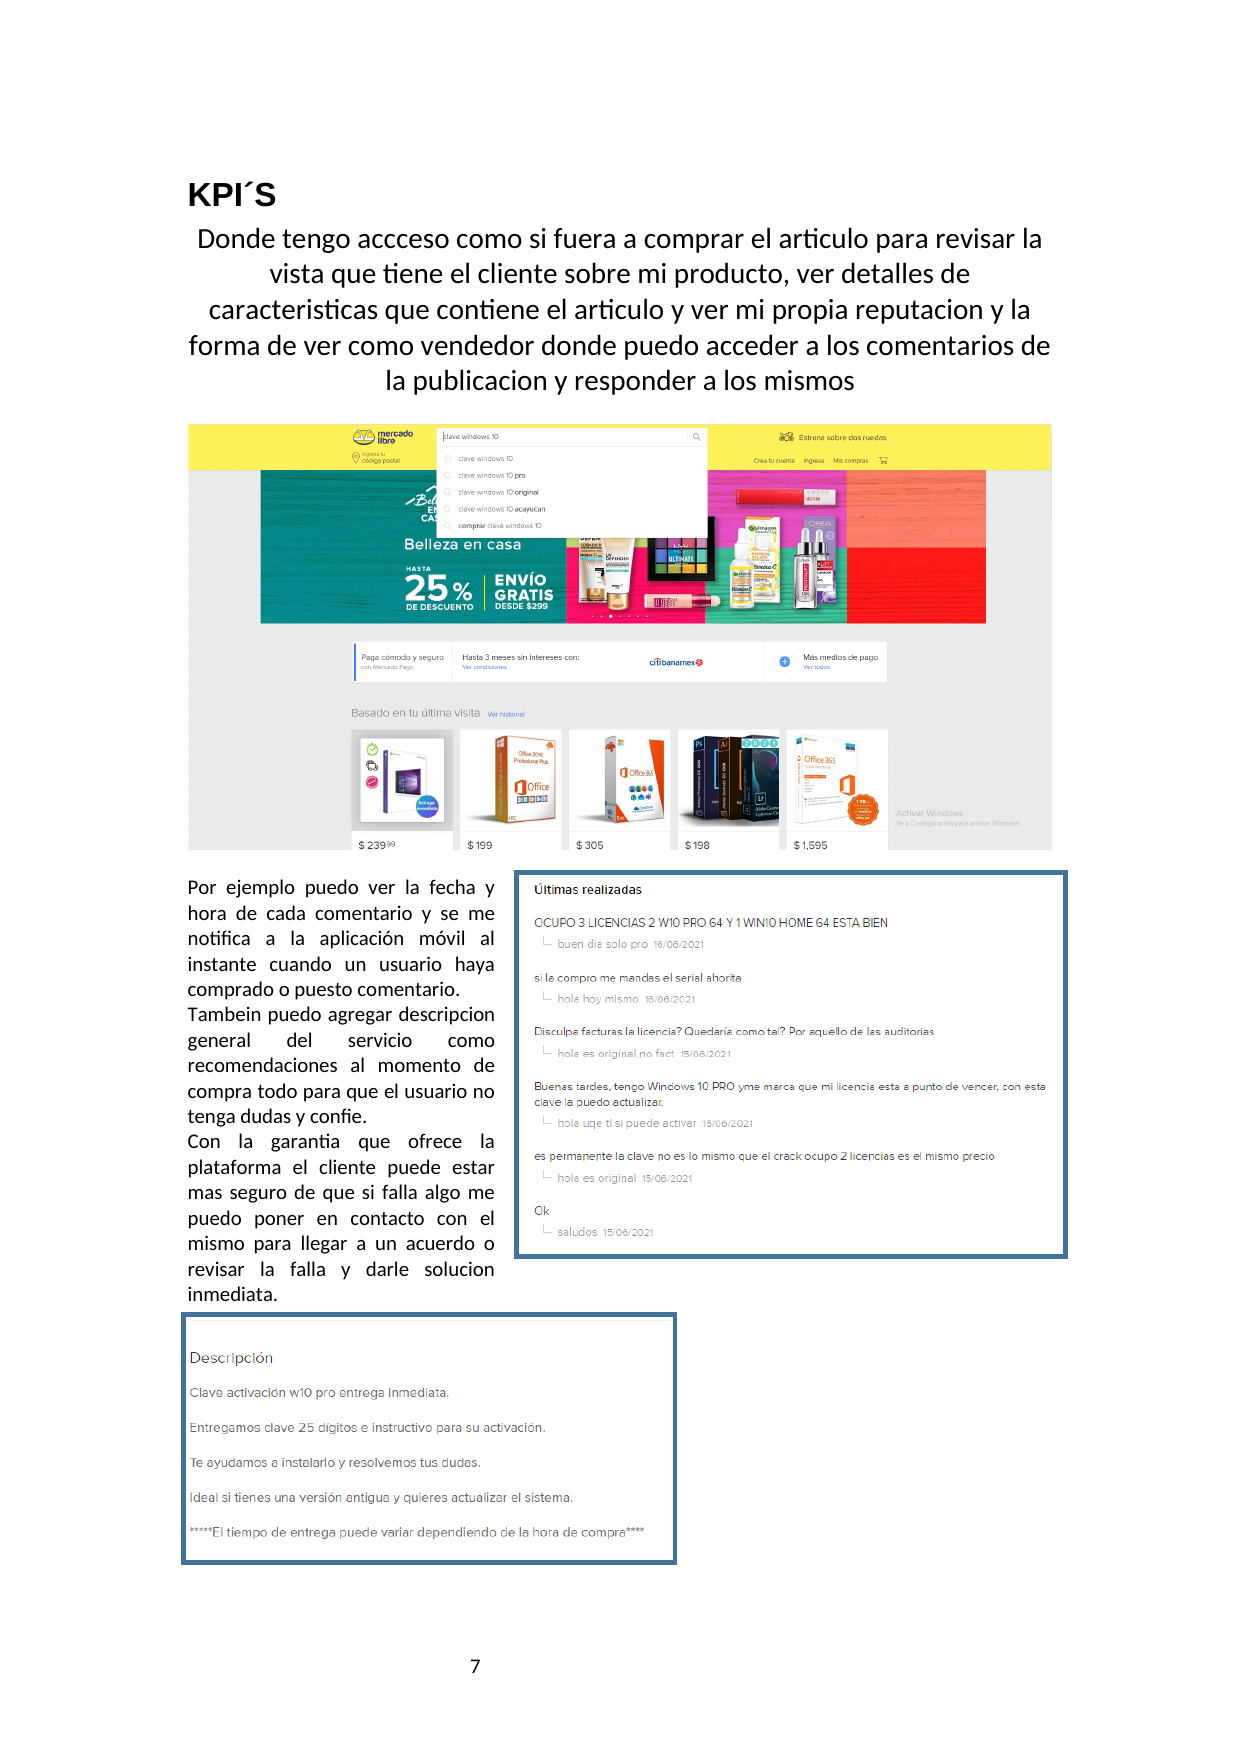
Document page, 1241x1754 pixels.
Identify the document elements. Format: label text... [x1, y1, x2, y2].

text Con la garantia que ofrece la plataforma el cliente puede estar mas seguro de que si falla algo me puedo poner en contacto con el mismo para llegar a un acuerdo o revisar la falla y darle solucion inmediata. [187, 1129, 1053, 1307]
text Tambein puedo agregar descripcion general del servicio como recomendaciones al momento de compra todo para que el usuario no tenga dudas y confie. [187, 1002, 514, 1129]
subtitle KPI´S [187, 175, 1053, 213]
text Por ejemplo puedo ver la fecha y hora de cada comentario y se me notifica a la aplicación móvil al instante cuando un usuario haya comprado o puesto comentario. [187, 874, 514, 1002]
picture [188, 423, 1052, 850]
picture [519, 875, 1063, 1254]
picture [186, 1317, 673, 1560]
text Donde tengo accceso como si fuera a comprar el articulo para revisar la vista que tiene el cliente sobre mi producto, ver detalles de caracteristicas que contiene el articulo y ver mi propia reputacion y la forma de ver como vendedor donde puedo acceder a los comentarios de la publicacion y responder a los mismos [187, 220, 1053, 398]
